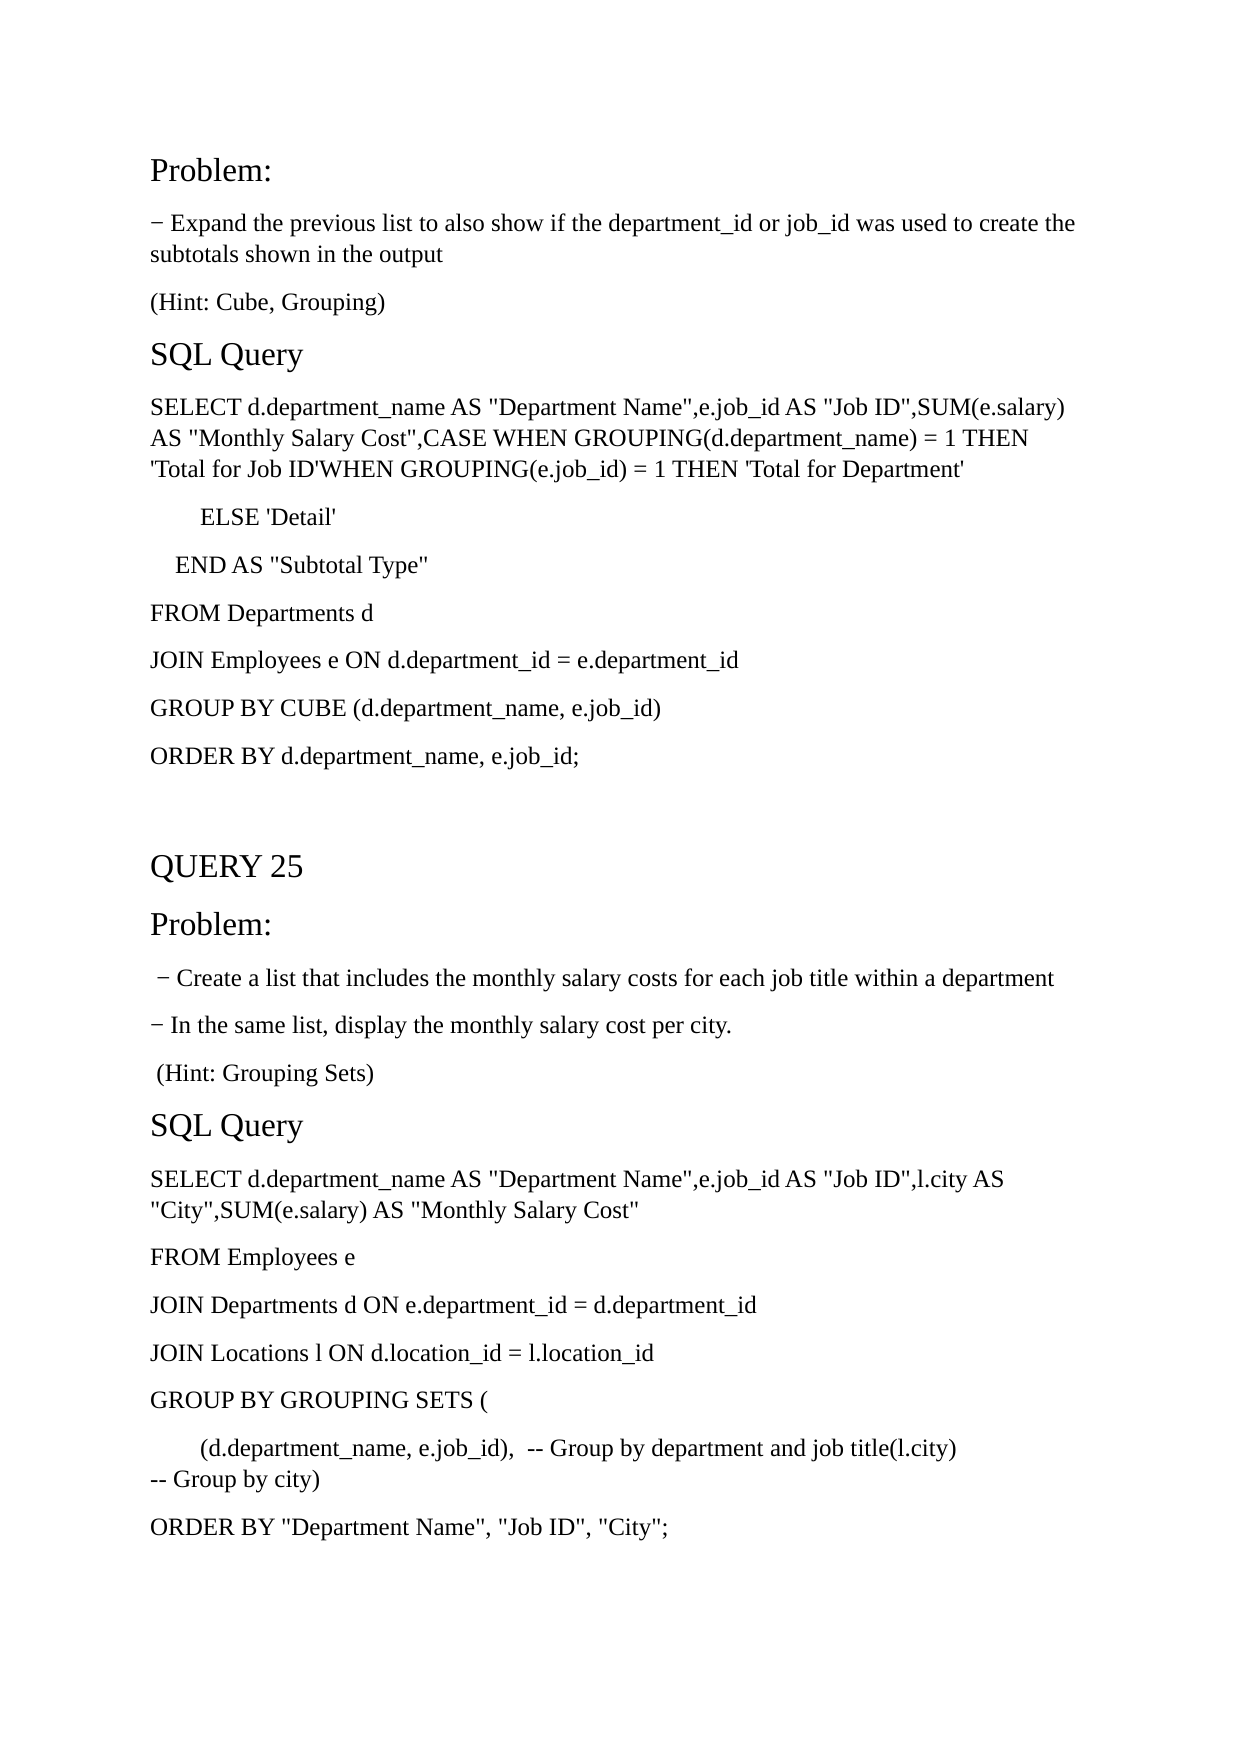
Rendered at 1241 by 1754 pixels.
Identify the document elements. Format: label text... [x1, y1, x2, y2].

text Problem: [150, 150, 1090, 188]
text Problem: [150, 904, 1090, 943]
text JOIN Departments d ON e.department_id = d.department_id [150, 1290, 1090, 1319]
text FROM Employees e [150, 1242, 1090, 1271]
text SQL Query [150, 1106, 1090, 1144]
text END AS "Subtotal Type" [150, 550, 1090, 579]
text GROUP BY GROUPING SETS ( [150, 1386, 1090, 1414]
text (d.department_name, e.job_id), -- Group by department and job title(l.city) -- Group by city) [150, 1433, 1090, 1493]
text − In the same list, display the monthly salary cost per city. [150, 1010, 1090, 1039]
text SELECT d.department_name AS "Department Name",e.job_id AS "Job ID",SUM(e.salary) AS "Monthly Salary Cost",CASE WHEN GROUPING(d.department_name) = 1 THEN 'Total for Job ID'WHEN GROUPING(e.job_id) = 1 THEN 'Total for Department' [150, 392, 1090, 483]
text GROUP BY CUBE (d.department_name, e.job_id) [150, 693, 1090, 722]
text (Hint: Cube, Grouping) [150, 287, 1090, 316]
text SELECT d.department_name AS "Department Name",e.job_id AS "Job ID",l.city AS "City",SUM(e.salary) AS "Monthly Salary Cost" [150, 1164, 1090, 1223]
text SQL Query [150, 334, 1090, 373]
text JOIN Employees e ON d.department_id = e.department_id [150, 645, 1090, 674]
text FROM Departments d [150, 598, 1090, 626]
text ORDER BY d.department_name, e.job_id; [150, 741, 1090, 769]
text ELSE 'Detail' [150, 502, 1090, 531]
text − Create a list that includes the monthly salary costs for each job title within a department [150, 963, 1090, 991]
text (Hint: Grouping Sets) [150, 1058, 1090, 1087]
text QUERY 25 [150, 847, 1090, 885]
text ORDER BY "Department Name", "Job ID", "City"; [150, 1512, 1090, 1541]
text − Expand the previous list to also show if the department_id or job_id was used to create the subtotals shown in the output [150, 208, 1090, 268]
text JOIN Locations l ON d.location_id = l.location_id [150, 1338, 1090, 1367]
